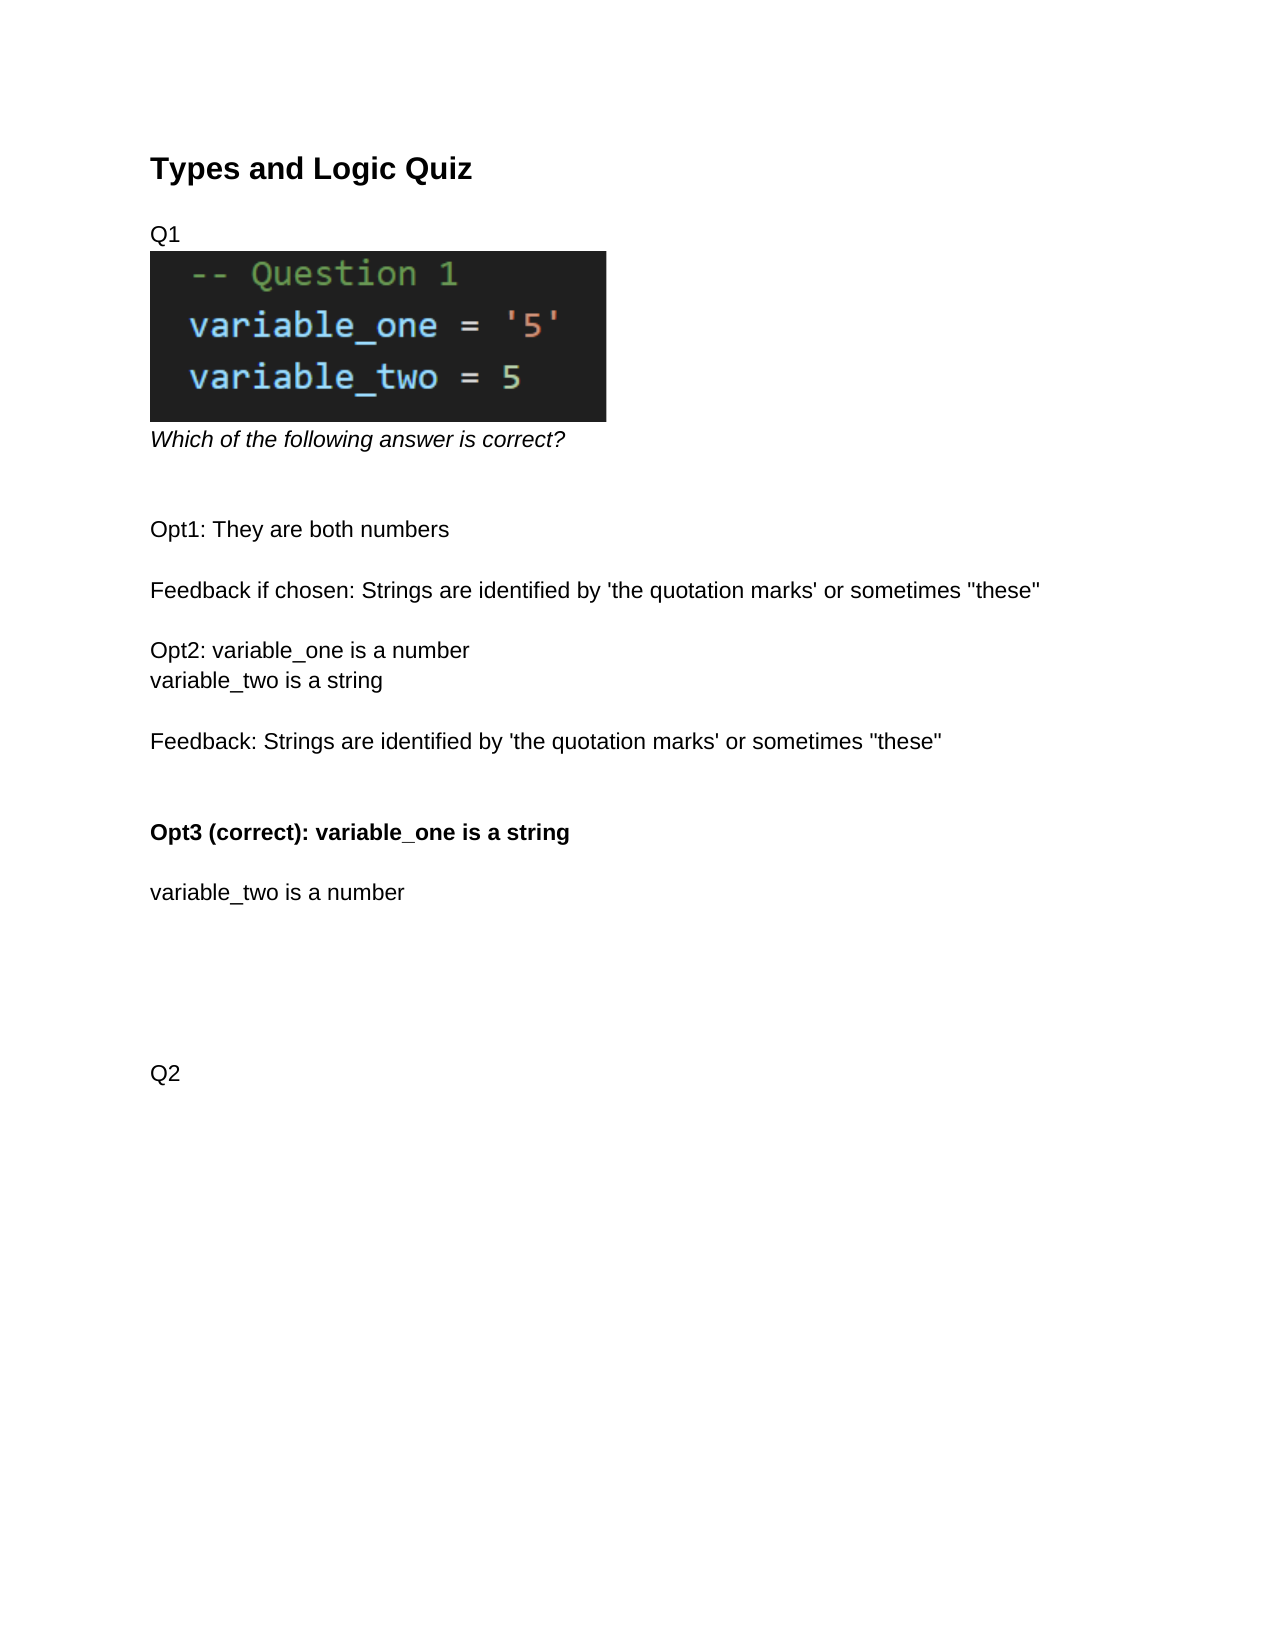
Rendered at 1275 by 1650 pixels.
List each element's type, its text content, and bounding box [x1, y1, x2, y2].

text Types and Logic Quiz [150, 150, 1125, 186]
text Opt1: They are both numbers [150, 516, 1125, 543]
text Which of the following answer is correct? [150, 426, 1125, 452]
text Opt2: variable_one is a number variable_two is a string [150, 637, 1125, 694]
text Q2 [150, 1060, 1125, 1087]
text Feedback: Strings are identified by 'the quotation marks' or sometimes "these" [150, 728, 1125, 754]
text Opt3 (correct): variable_one is a string [150, 818, 1125, 845]
text Q1 [150, 221, 1125, 248]
picture [150, 251, 607, 422]
text variable_two is a number [150, 849, 1125, 905]
text Feedback if chosen: Strings are identified by 'the quotation marks' or sometimes "these" [150, 577, 1125, 603]
